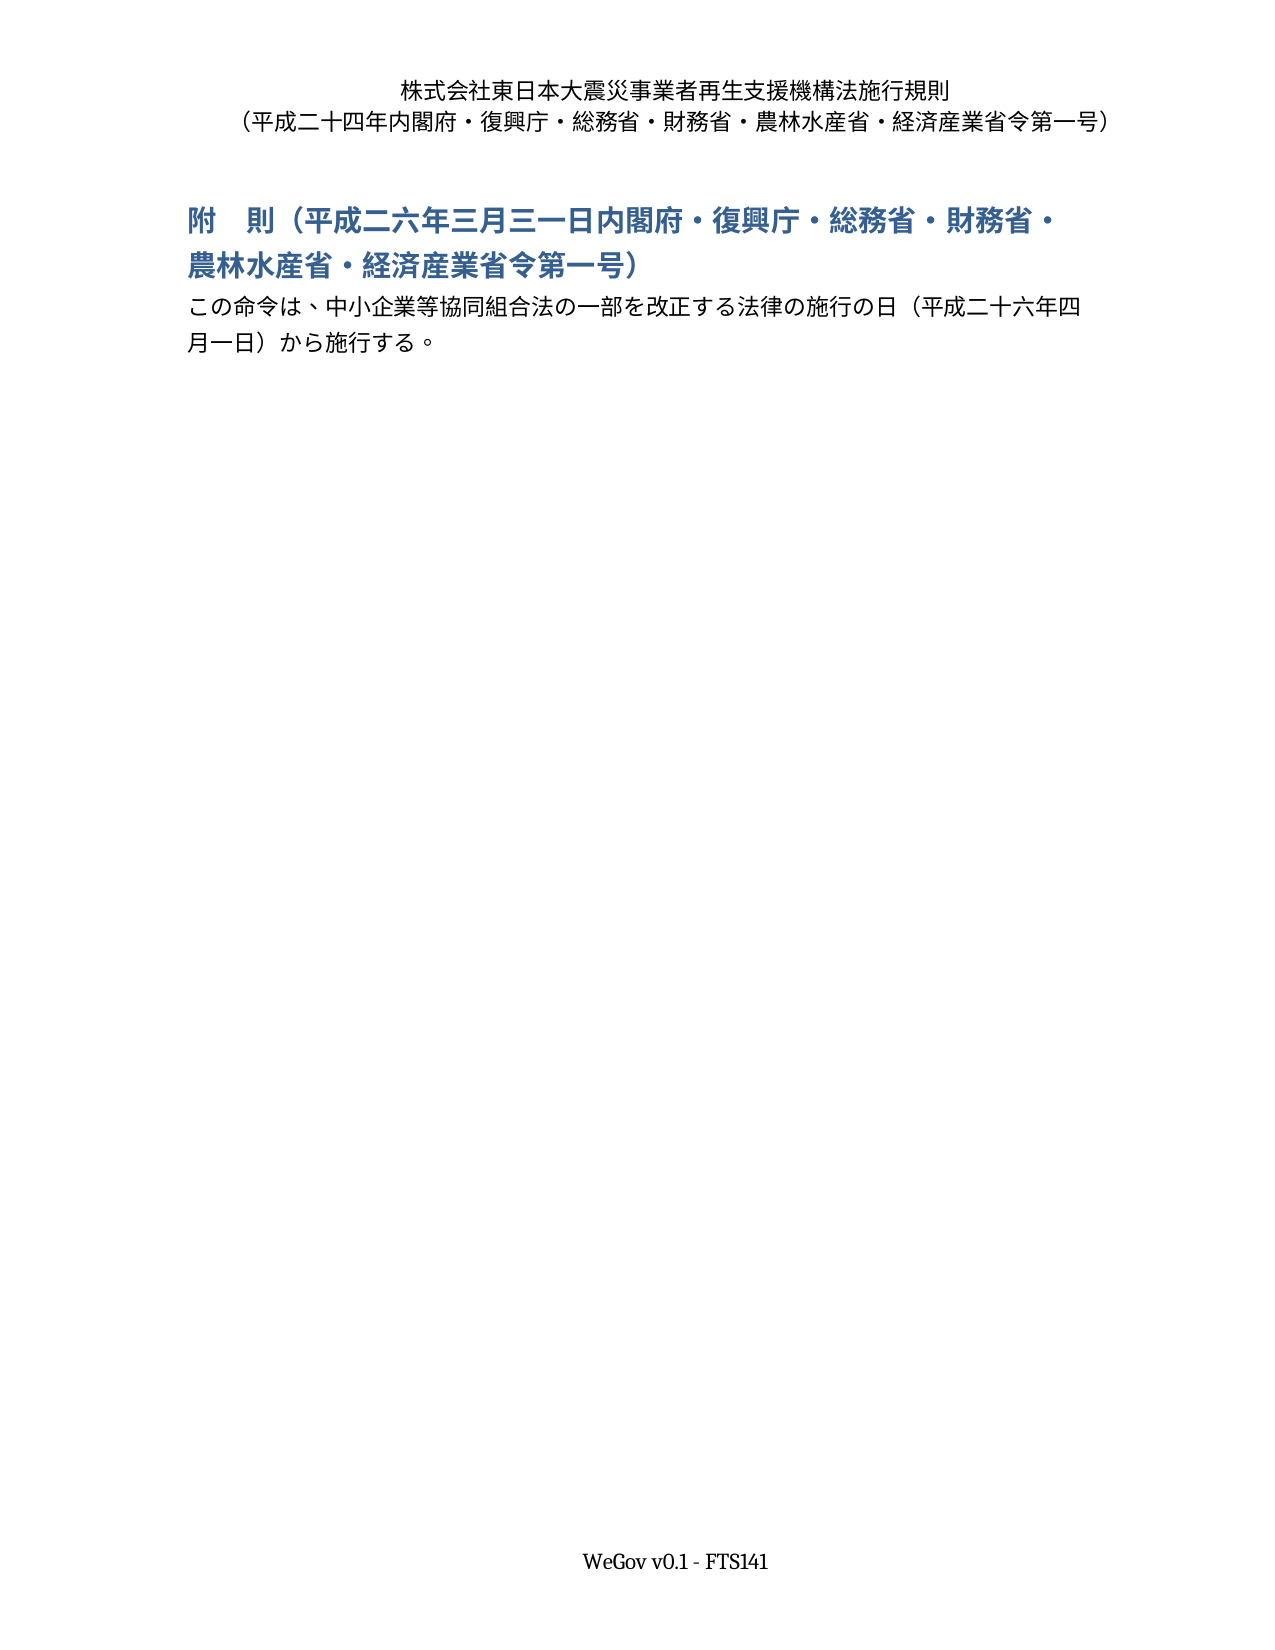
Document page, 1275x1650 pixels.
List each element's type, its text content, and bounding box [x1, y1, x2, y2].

text この命令は、中小企業等協同組合法の一部を改正する法律の施行の日（平成二十六年四月一日）から施行する。 [187, 291, 1087, 358]
subtitle 附 則（平成二六年三月三一日内閣府・復興庁・総務省・財務省・農林水産省・経済産業省令第一号） [187, 200, 1087, 285]
